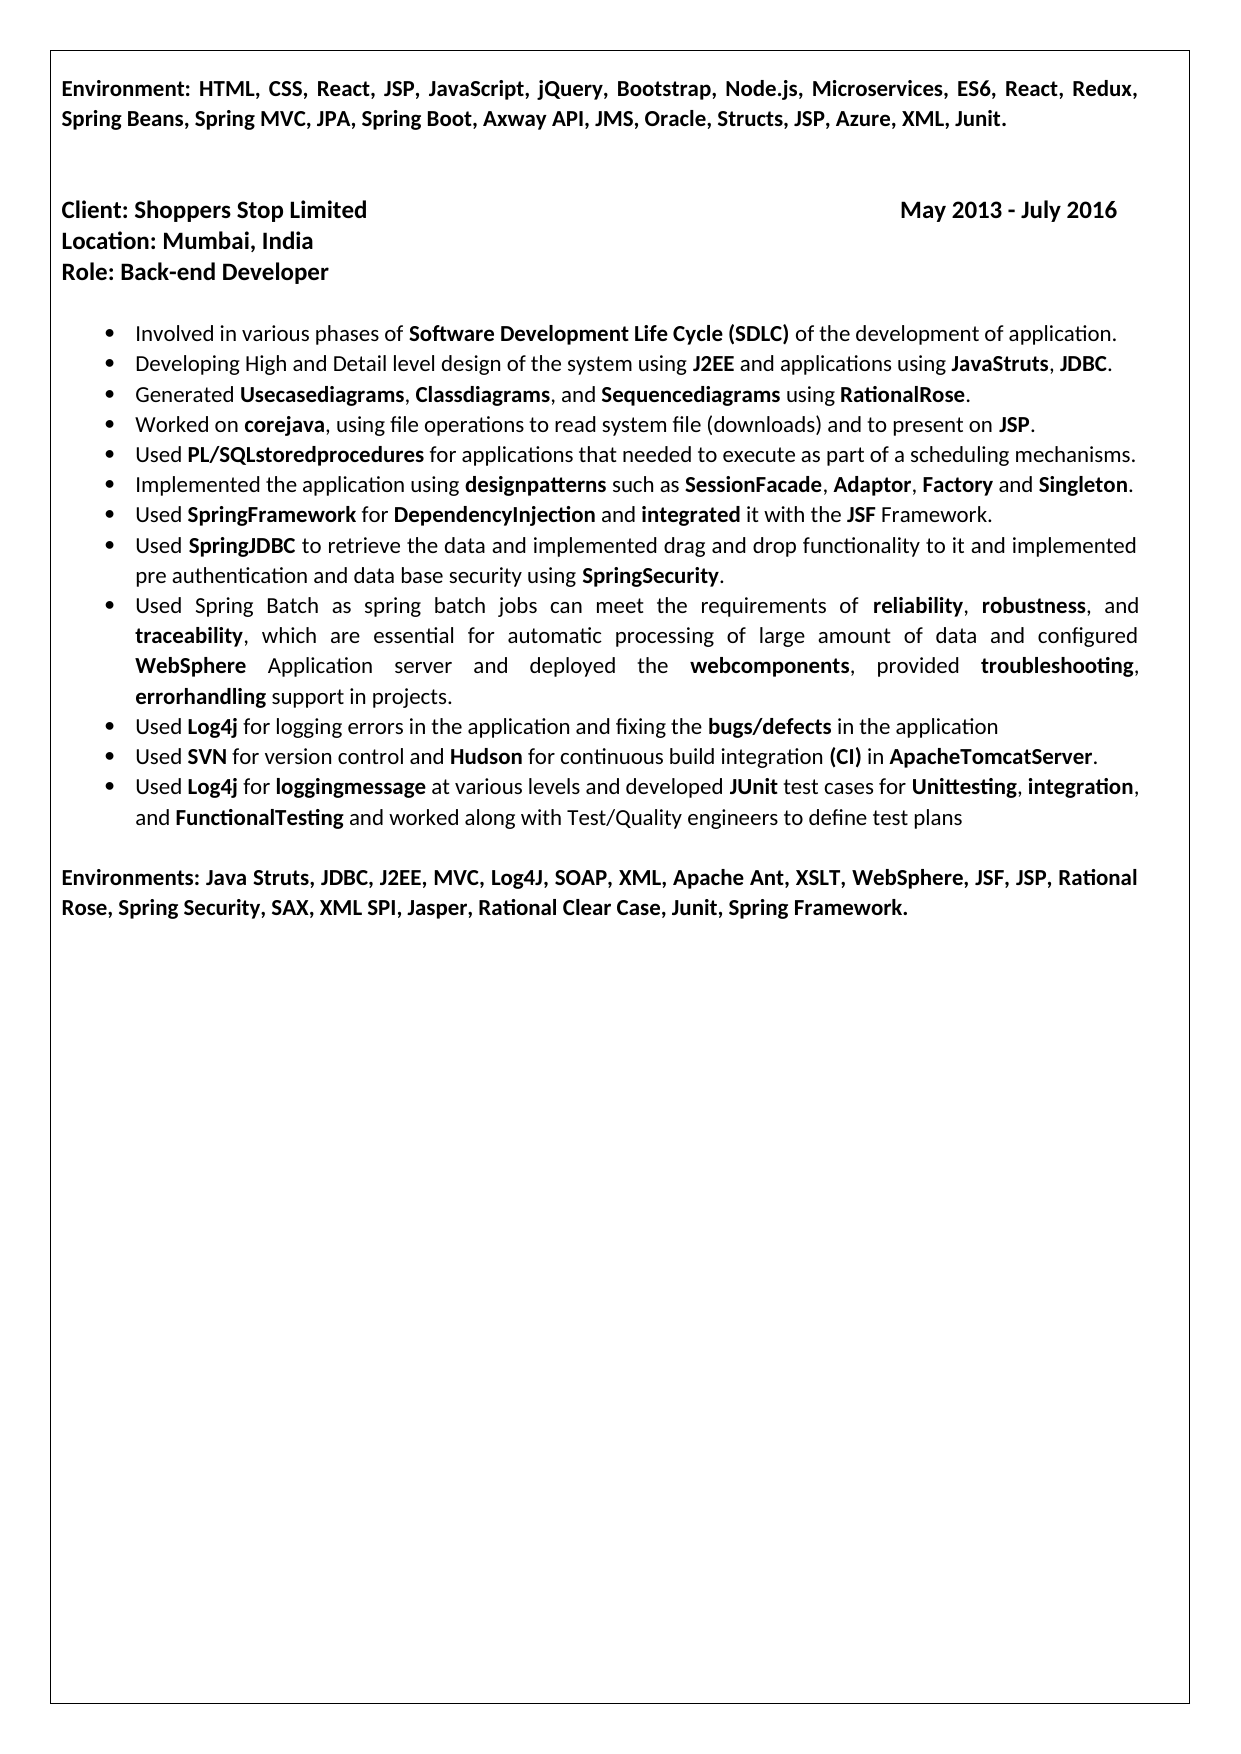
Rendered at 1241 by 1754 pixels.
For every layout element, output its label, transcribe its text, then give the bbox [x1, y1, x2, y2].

list Developing High and Detail level design of the system using J2EE and applications using JavaStruts, JDBC. [106, 349, 1139, 377]
list Used Log4j for loggingmessage at various levels and developed JUnit test cases for Unittesting, integration, and FunctionalTesting and worked along with Test/Quality engineers to define test plans [106, 772, 1139, 831]
list Used SVN for version control and Hudson for continuous build integration (CI) in ApacheTomcatServer. [106, 742, 1139, 770]
list Environment: HTML, CSS, React, JSP, JavaScript, jQuery, Bootstrap, Node.js, Microservices, ES6, React, Redux, Spring Beans, Spring MVC, JPA, Spring Boot, Axway API, JMS, Oracle, Structs, JSP, Azure, XML, Junit. [61, 74, 1139, 132]
list Used Log4j for logging errors in the application and fixing the bugs/defects in the application [106, 712, 1139, 740]
list Used SpringFramework for DependencyInjection and integrated it with the JSF Framework. [106, 501, 1139, 528]
text Role: Back-end Developer [61, 256, 1139, 286]
list Implemented the application using designpatterns such as SessionFacade, Adaptor, Factory and Singleton. [106, 470, 1139, 498]
text Client: Shoppers Stop Limited May 2013 - July 2016 [61, 195, 1139, 225]
list Involved in various phases of Software Development Life Cycle (SDLC) of the development of application. [106, 319, 1139, 347]
list Used PL/SQLstoredprocedures for applications that needed to execute as part of a scheduling mechanisms. [106, 440, 1139, 468]
list Environments: Java Struts, JDBC, J2EE, MVC, Log4J, SOAP, XML, Apache Ant, XSLT, WebSphere, JSF, JSP, Rational Rose, Spring Security, SAX, XML SPI, Jasper, Rational Clear Case, Junit, Spring Framework. [61, 863, 1139, 921]
list Worked on corejava, using file operations to read system file (downloads) and to present on JSP. [106, 410, 1139, 438]
list Used Spring Batch as spring batch jobs can meet the requirements of reliability, robustness, and traceability, which are essential for automatic processing of large amount of data and configured WebSphere Application server and deployed the webcomponents, provided troubleshooting, errorhandling support in projects. [106, 591, 1139, 710]
list Generated Usecasediagrams, Classdiagrams, and Sequencediagrams using RationalRose. [106, 380, 1139, 408]
list Used SpringJDBC to retrieve the data and implemented drag and drop functionality to it and implemented pre authentication and data base security using SpringSecurity. [106, 531, 1139, 589]
text Location: Mumbai, India [61, 225, 1139, 256]
